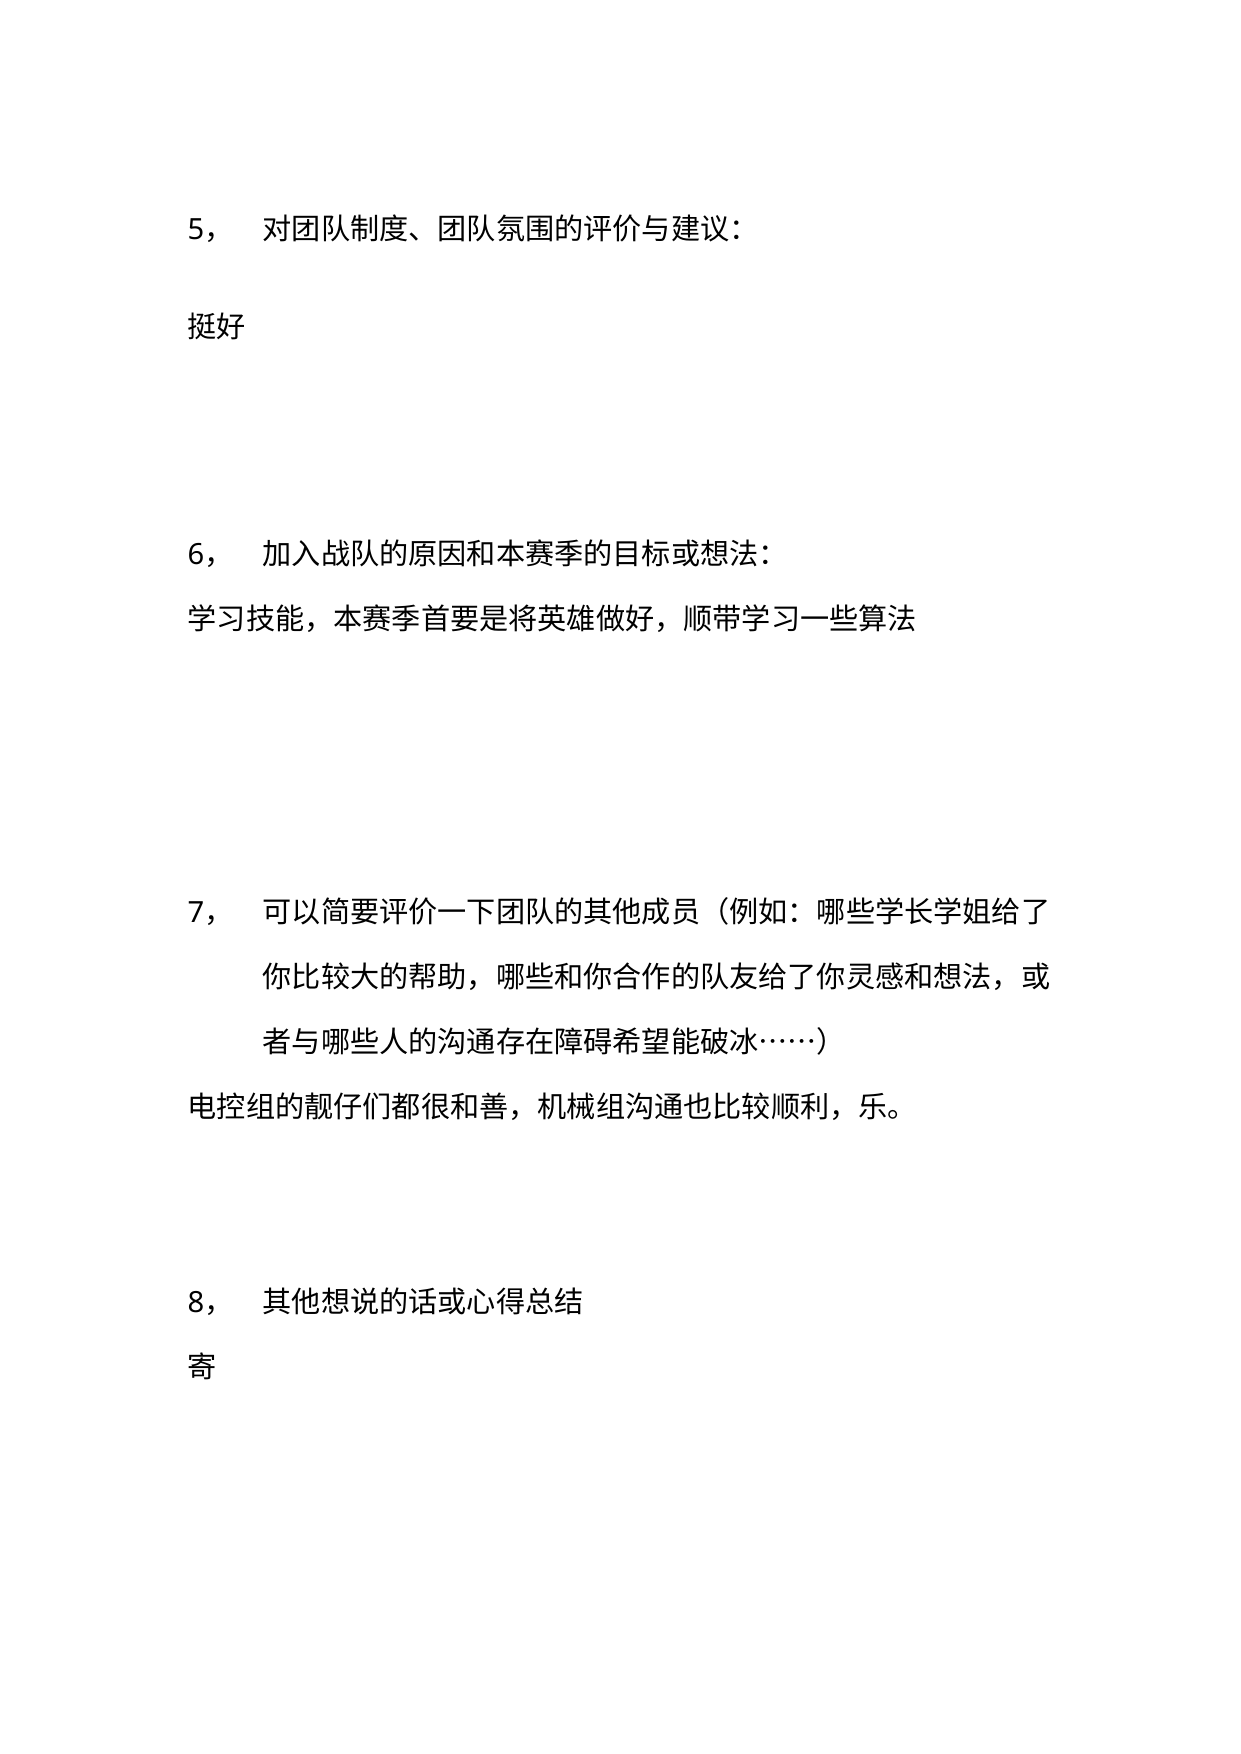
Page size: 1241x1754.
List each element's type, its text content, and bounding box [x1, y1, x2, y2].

list 对团队制度、团队氛围的评价与建议： [187, 194, 1053, 259]
text 学习技能，本赛季首要是将英雄做好，顺带学习一些算法 [187, 584, 1053, 649]
list 寄 [187, 1332, 1053, 1397]
list 加入战队的原因和本赛季的目标或想法： [187, 519, 1053, 584]
text 电控组的靓仔们都很和善，机械组沟通也比较顺利，乐。 [187, 1072, 1053, 1137]
list 其他想说的话或心得总结 [187, 1267, 1053, 1332]
list 可以简要评价一下团队的其他成员（例如：哪些学长学姐给了你比较大的帮助，哪些和你合作的队友给了你灵感和想法，或者与哪些人的沟通存在障碍希望能破冰……） [187, 877, 1053, 1072]
text 挺好 [187, 292, 1053, 357]
